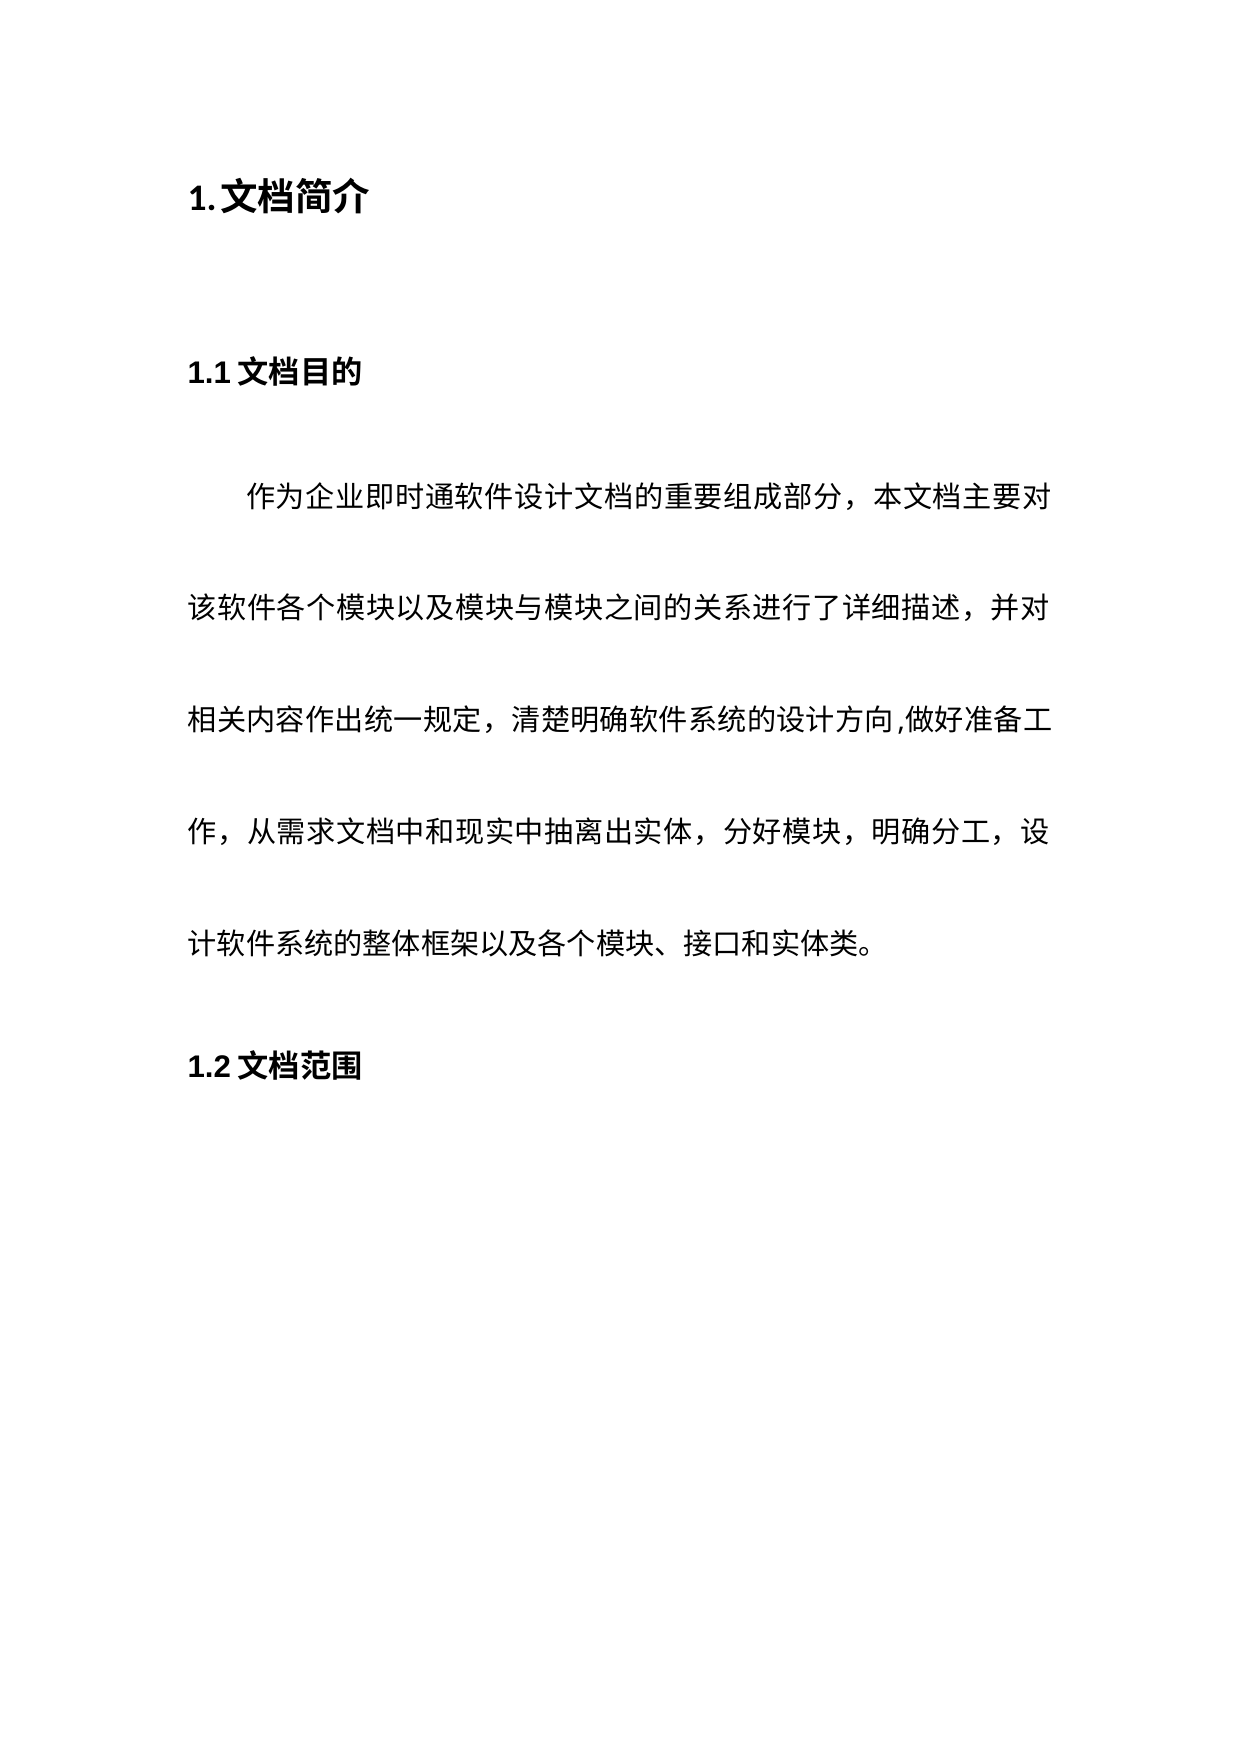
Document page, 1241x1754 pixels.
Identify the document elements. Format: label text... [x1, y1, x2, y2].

subtitle 文档简介 [187, 162, 1053, 227]
subtitle 1.2文档范围 [187, 1031, 1053, 1096]
subtitle 1.1文档目的 [187, 337, 1053, 402]
subtitle 作为企业即时通软件设计文档的重要组成部分，本文档主要对该软件各个模块以及模块与模块之间的关系进行了详细描述，并对相关内容作出统一规定，清楚明确软件系统的设计方向,做好准备工作，从需求文档中和现实中抽离出实体，分好模块，明确分工，设计软件系统的整体框架以及各个模块、接口和实体类。 [187, 462, 1053, 974]
